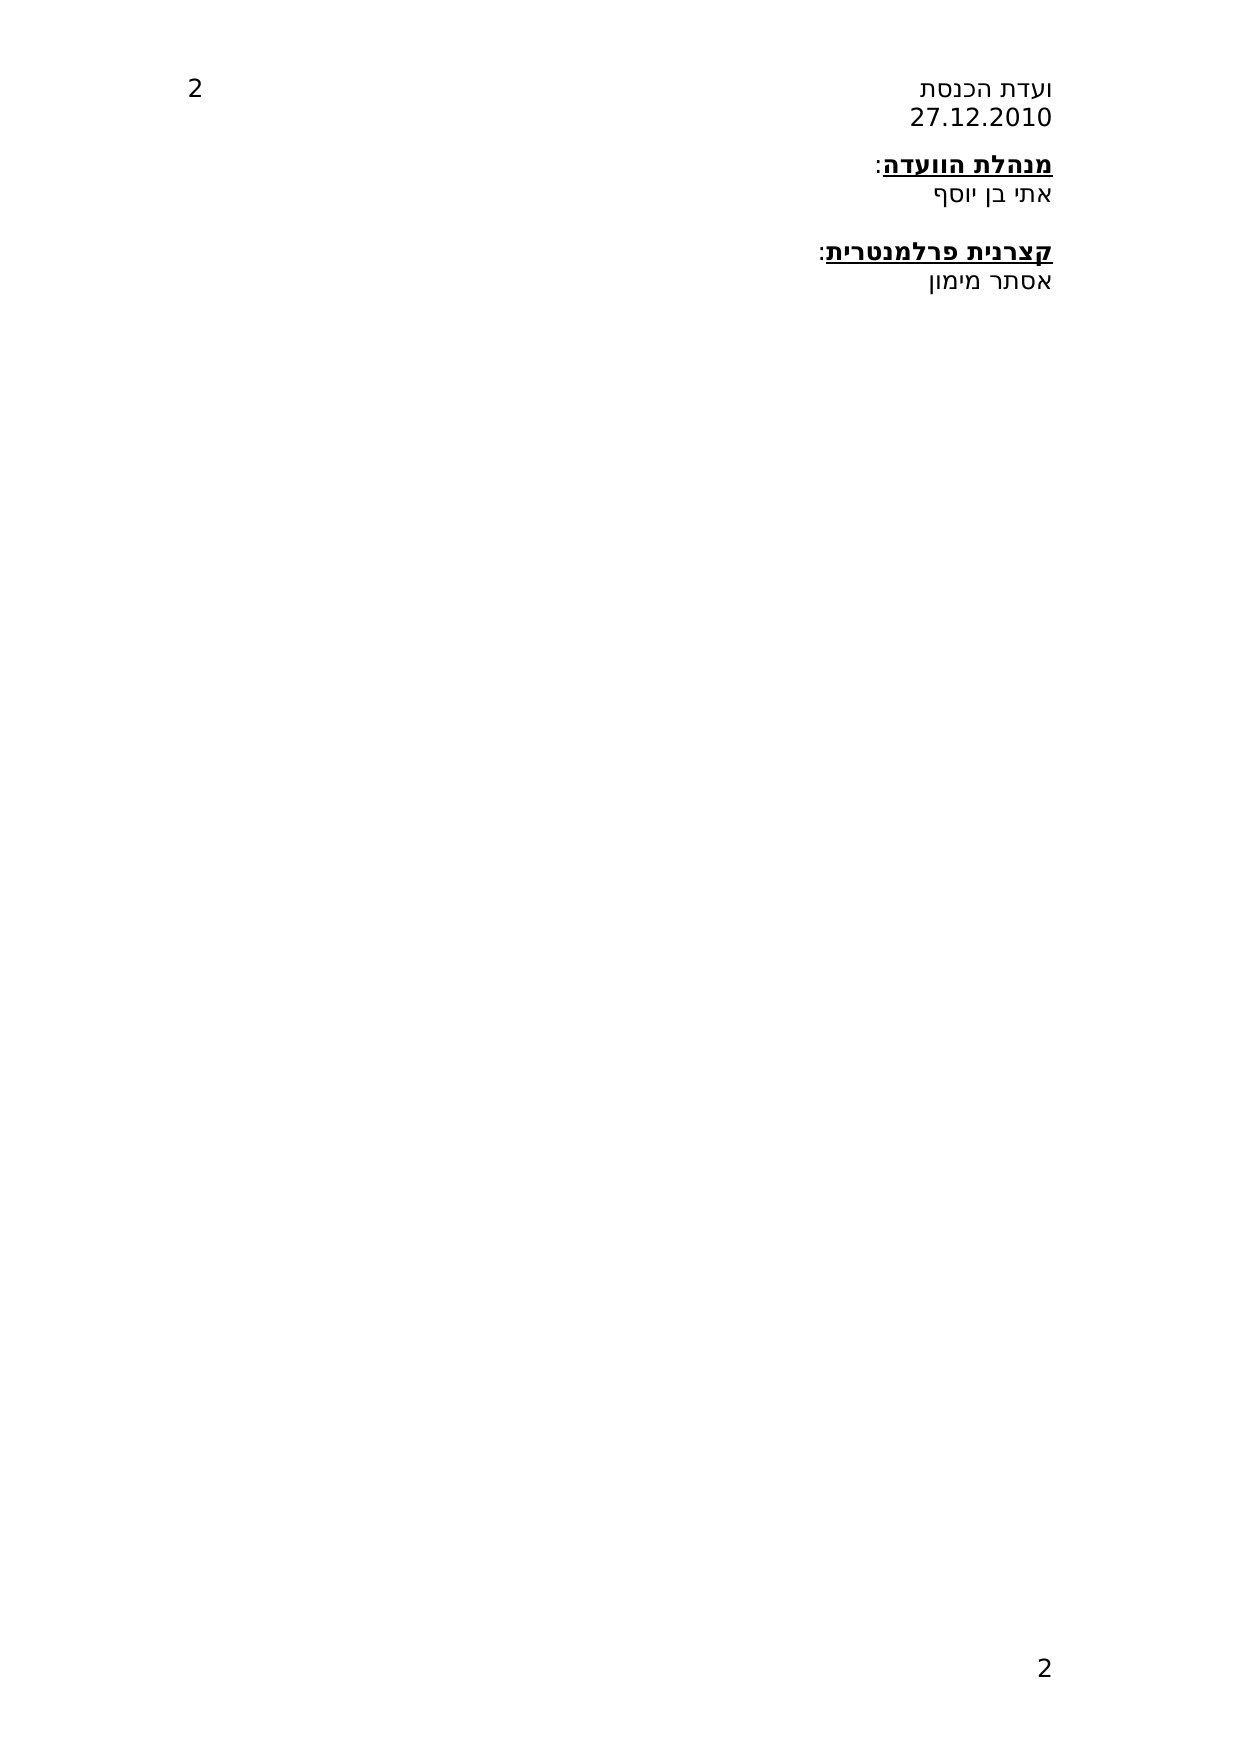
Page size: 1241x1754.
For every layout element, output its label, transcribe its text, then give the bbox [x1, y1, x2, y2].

text אסתר מימון [187, 266, 1053, 295]
text אתי בן יוסף [187, 179, 1053, 208]
text קצרנית פרלמנטרית: [187, 237, 1053, 266]
text מנהלת הוועדה: [187, 150, 1053, 179]
